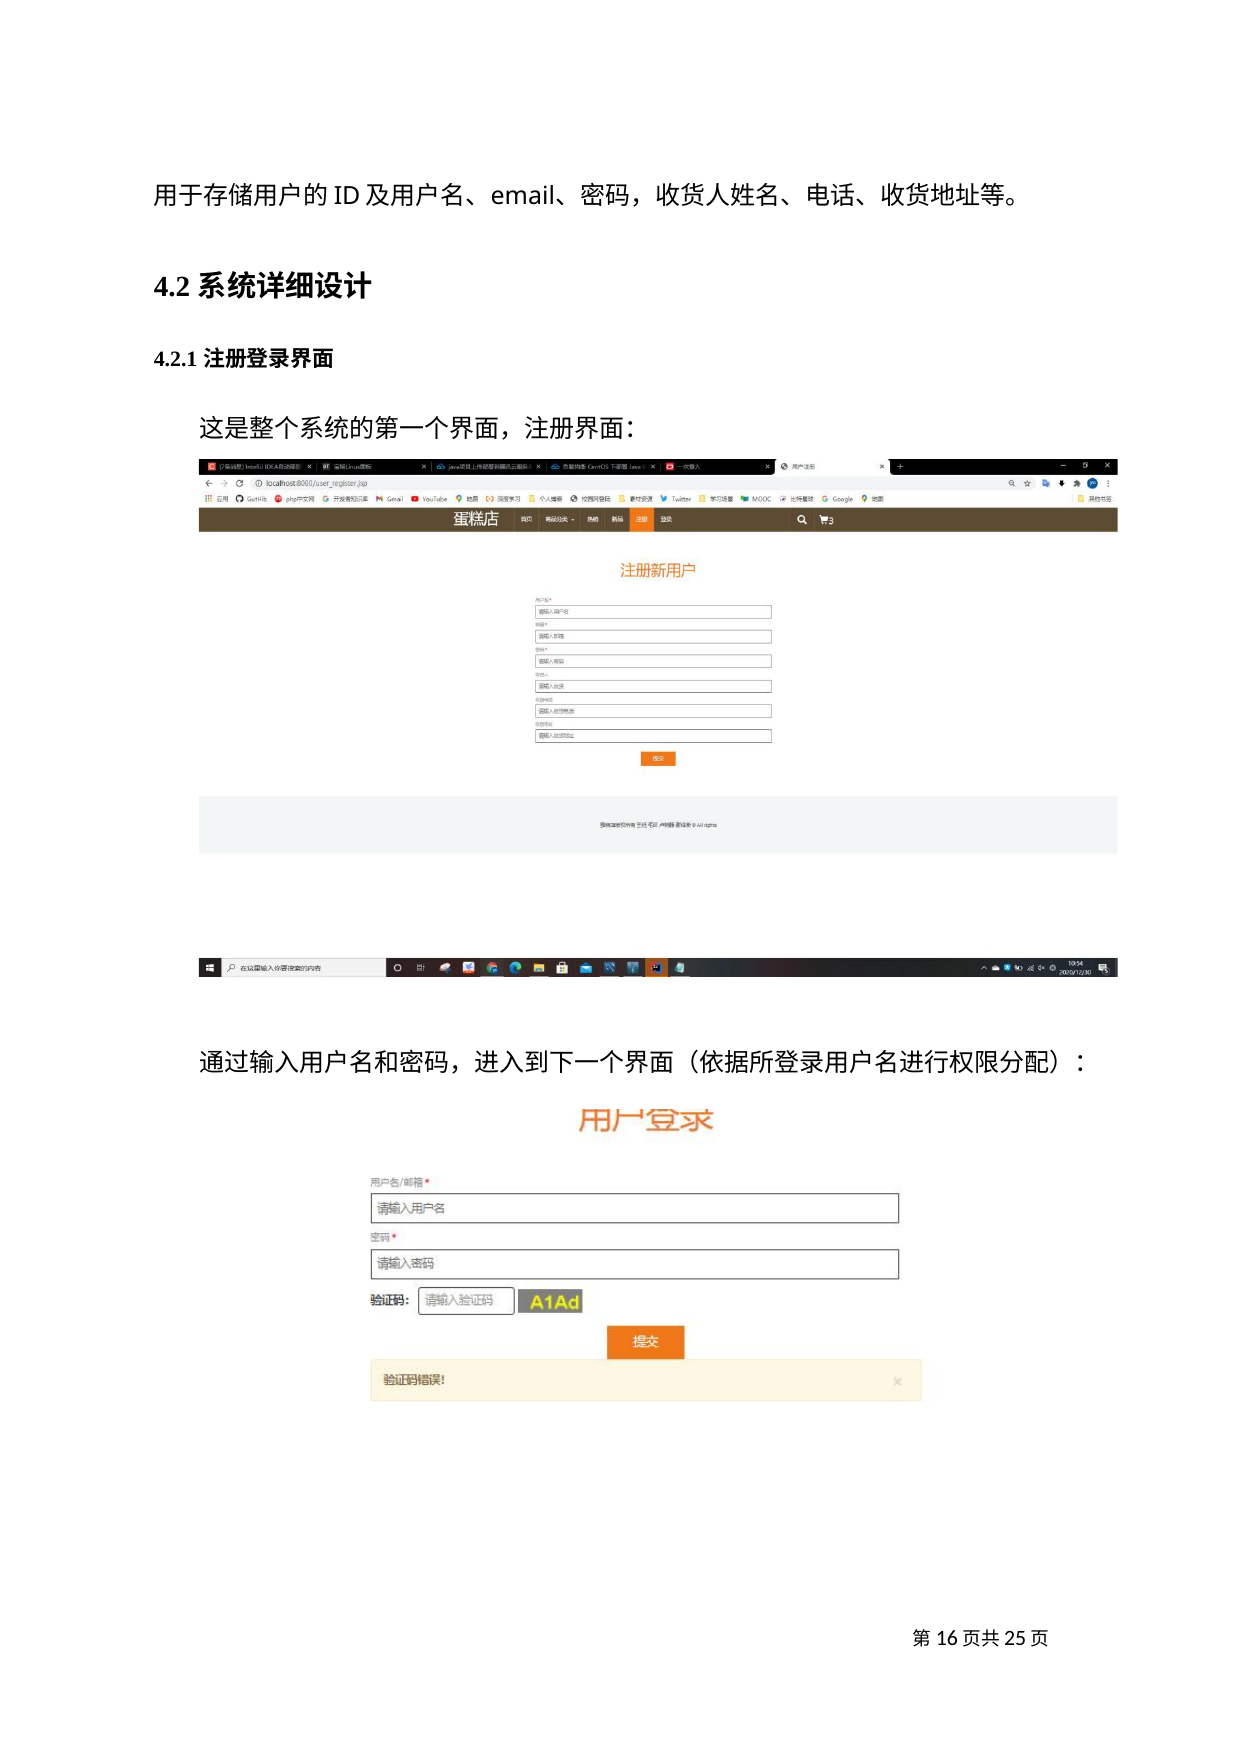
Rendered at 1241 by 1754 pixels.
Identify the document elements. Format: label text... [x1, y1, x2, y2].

text 用于存储用户的ID及用户名、email、密码，收货人姓名、电话、收货地址等。 [153, 161, 1087, 226]
subtitle 4.2.1 注册登录界面 [153, 341, 1087, 373]
picture [198, 459, 1118, 977]
text 通过输入用户名和密码，进入到下一个界面（依据所登录用户名进行权限分配）： [153, 1028, 1087, 1093]
text 这是整个系统的第一个界面，注册界面： [153, 394, 1087, 459]
subtitle 4.2 系统详细设计 [153, 251, 1087, 316]
picture [198, 1109, 1099, 1480]
